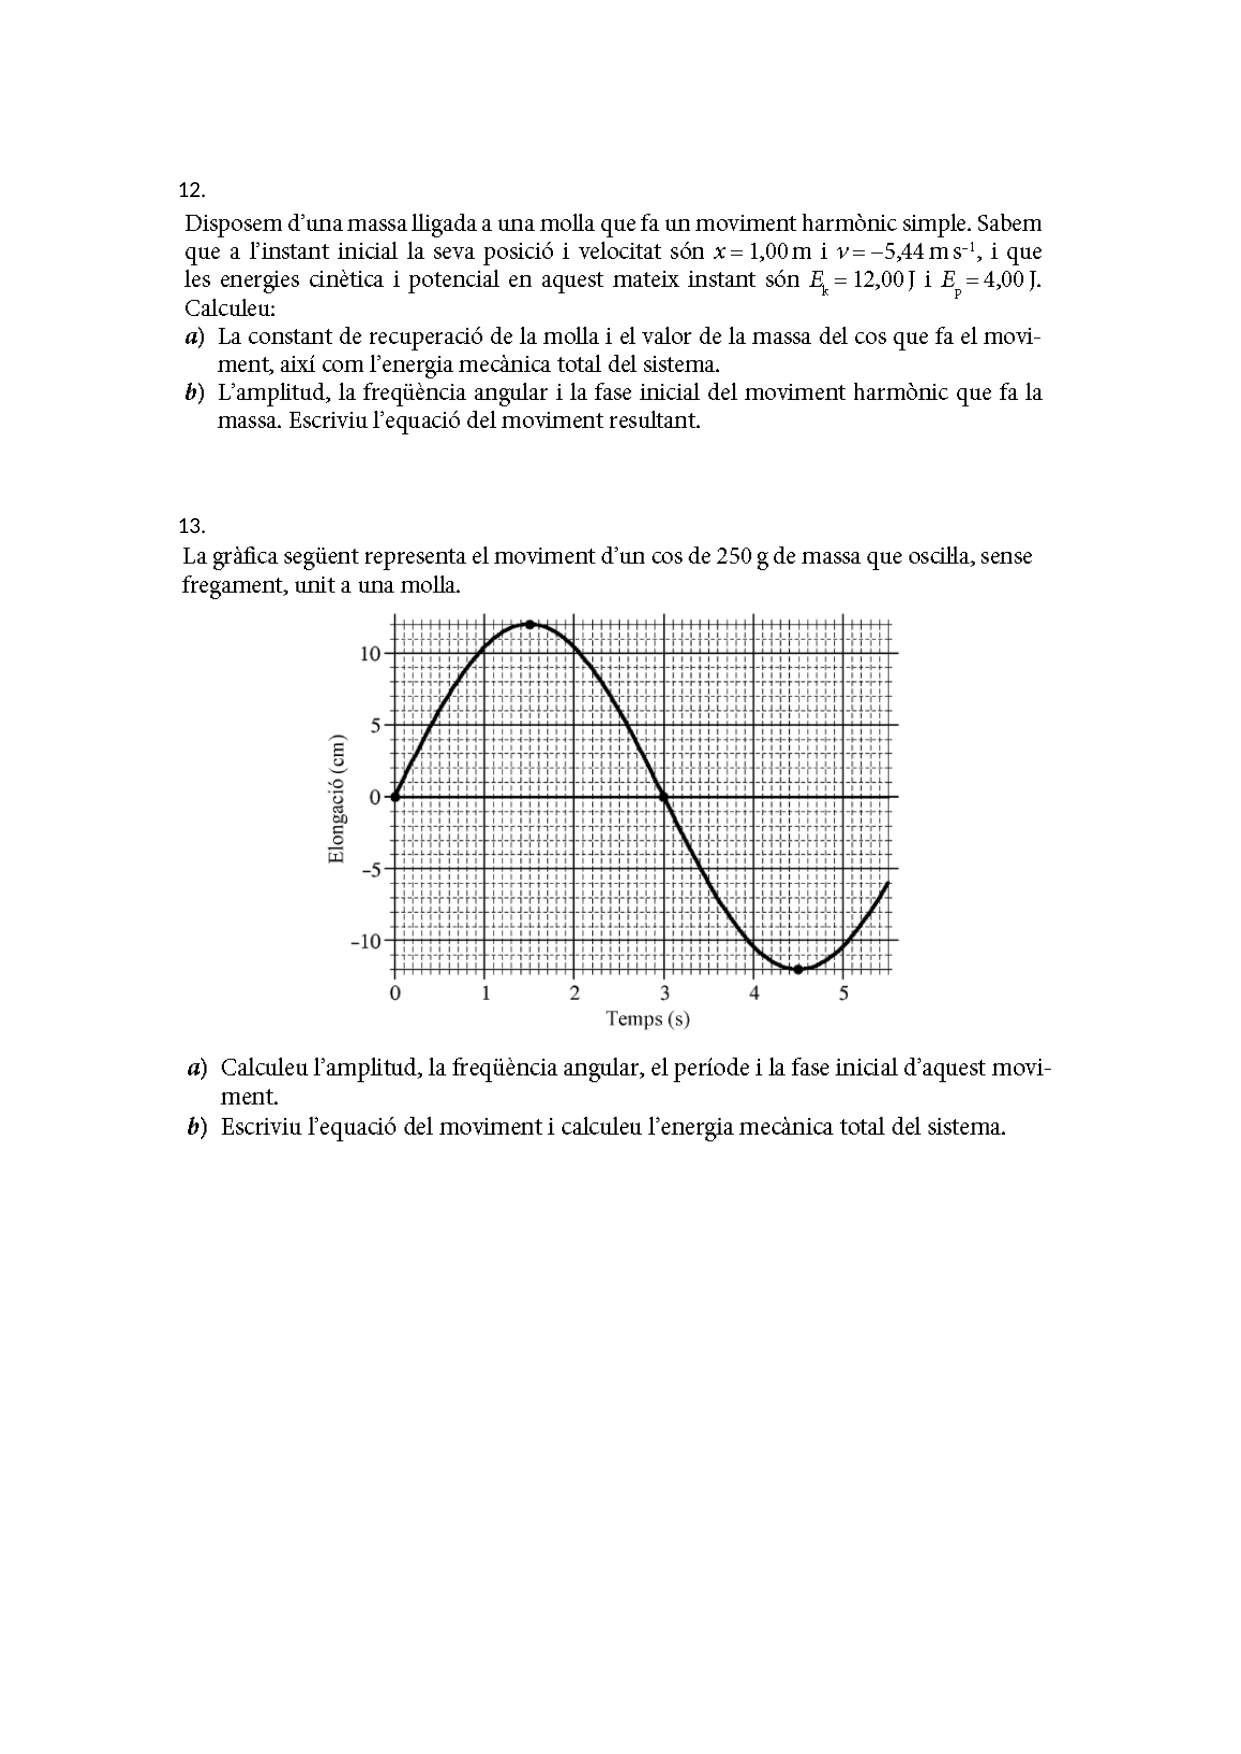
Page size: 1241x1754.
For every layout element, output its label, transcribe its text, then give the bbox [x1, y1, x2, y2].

picture [177, 203, 1063, 456]
text 12. [177, 176, 1063, 203]
picture [177, 539, 1062, 1156]
text 13. [177, 511, 1063, 539]
